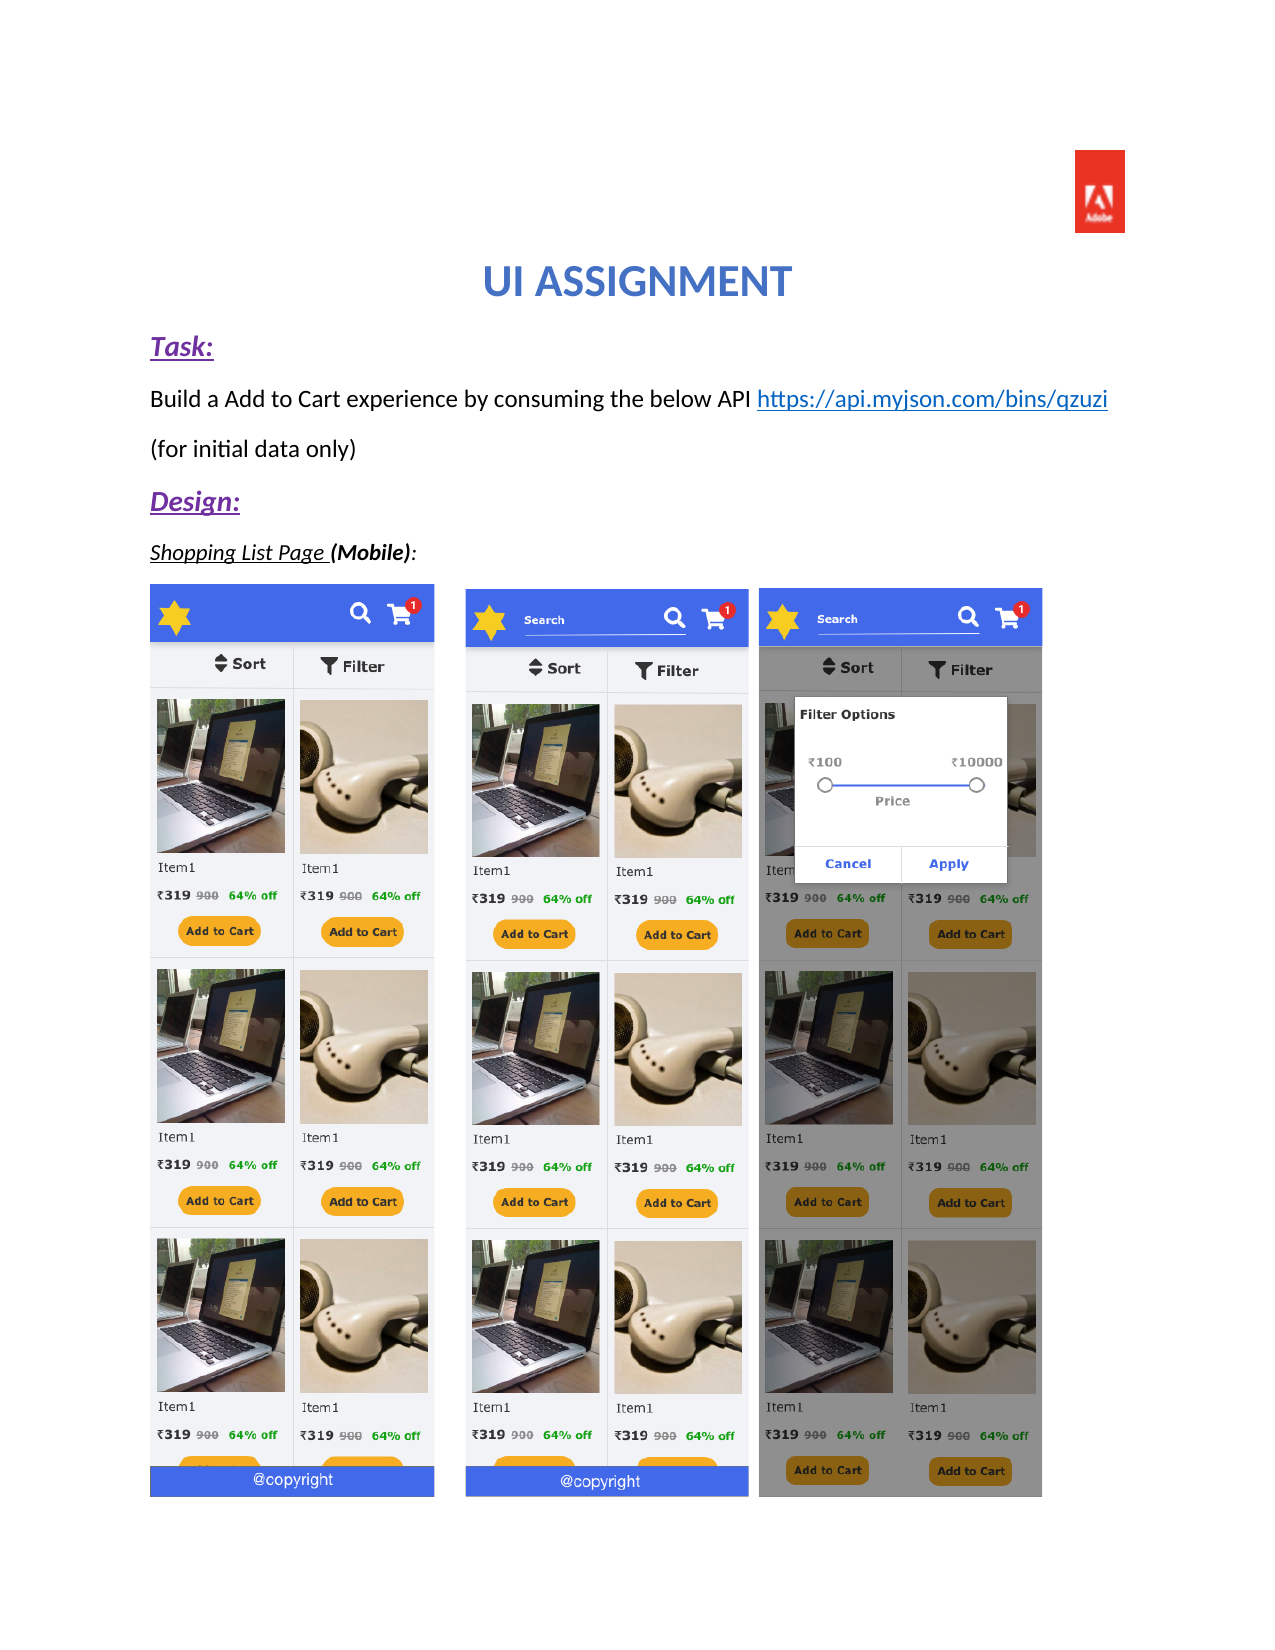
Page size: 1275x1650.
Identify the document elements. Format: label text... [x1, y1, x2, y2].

text Task: [150, 328, 1125, 364]
text Build a Add to Cart experience by consuming the below API https://api.myjson.com/bins/qzuzi [150, 384, 1125, 414]
picture [150, 584, 435, 1497]
picture [1075, 150, 1125, 233]
text Design: [150, 483, 1125, 518]
text Shopping List Page (Mobile): [150, 538, 1125, 566]
text (for initial data only) [150, 433, 1125, 464]
picture [758, 588, 1043, 1497]
text UI ASSIGNMENT [150, 252, 1125, 307]
picture [465, 589, 749, 1497]
